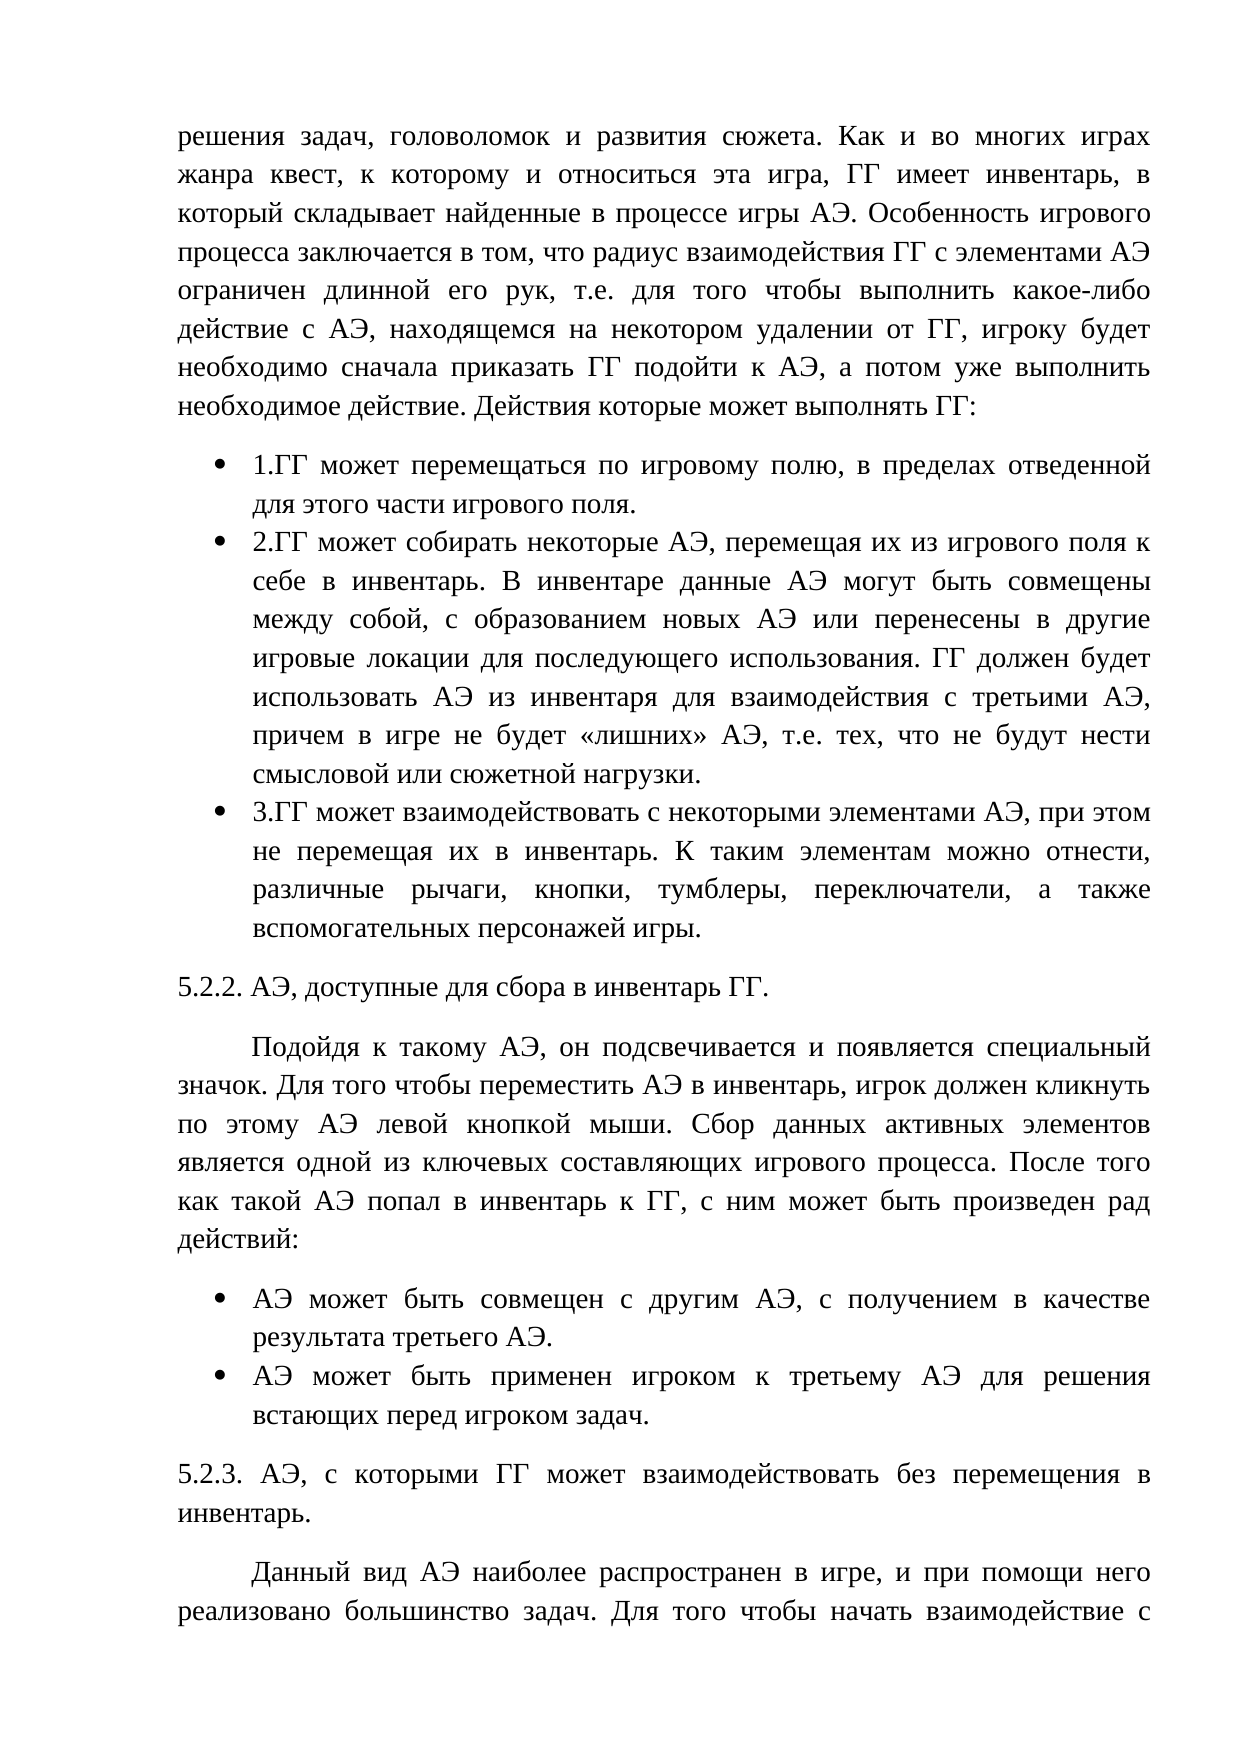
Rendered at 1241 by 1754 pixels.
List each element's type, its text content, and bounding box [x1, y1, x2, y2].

list 1.ГГ может перемещаться по игровому полю, в пределах отведенной для этого части игрового поля. [215, 447, 1152, 519]
list 3.ГГ может взаимодействовать с некоторыми элементами АЭ, при этом не перемещая их в инвентарь. К таким элементам можно отнести, различные рычаги, кнопки, тумблеры, переключатели, а также вспомогательных персонажей игры. [215, 794, 1152, 944]
text Подойдя к такому АЭ, он подсвечивается и появляется специальный значок. Для того чтобы переместить АЭ в инвентарь, игрок должен кликнуть по этому АЭ левой кнопкой мыши. Сбор данных активных элементов является одной из ключевых составляющих игрового процесса. После того как такой АЭ попал в инвентарь к ГГ, с ним может быть произведен рад действий: [177, 1029, 1152, 1255]
text 5.2.2. АЭ, доступные для сбора в инвентарь ГГ. [177, 969, 1152, 1003]
text 5.2.3. АЭ, с которыми ГГ может взаимодействовать без перемещения в инвентарь. [177, 1456, 1152, 1528]
list АЭ может быть применен игроком к третьему АЭ для решения встающих перед игроком задач. [215, 1358, 1152, 1430]
list АЭ может быть совмещен с другим АЭ, с получением в качестве результата третьего АЭ. [215, 1281, 1152, 1353]
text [177, 1554, 1152, 1626]
list 2.ГГ может собирать некоторые АЭ, перемещая их из игрового поля к себе в инвентарь. В инвентаре данные АЭ могут быть совмещены между собой, с образованием новых АЭ или перенесены в другие игровые локации для последующего использования. ГГ должен будет использовать АЭ из инвентаря для взаимодействия с третьими АЭ, причем в игре не будет «лишних» АЭ, т.е. тех, что не будут нести смысловой или сюжетной нагрузки. [215, 524, 1152, 789]
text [177, 118, 1152, 421]
